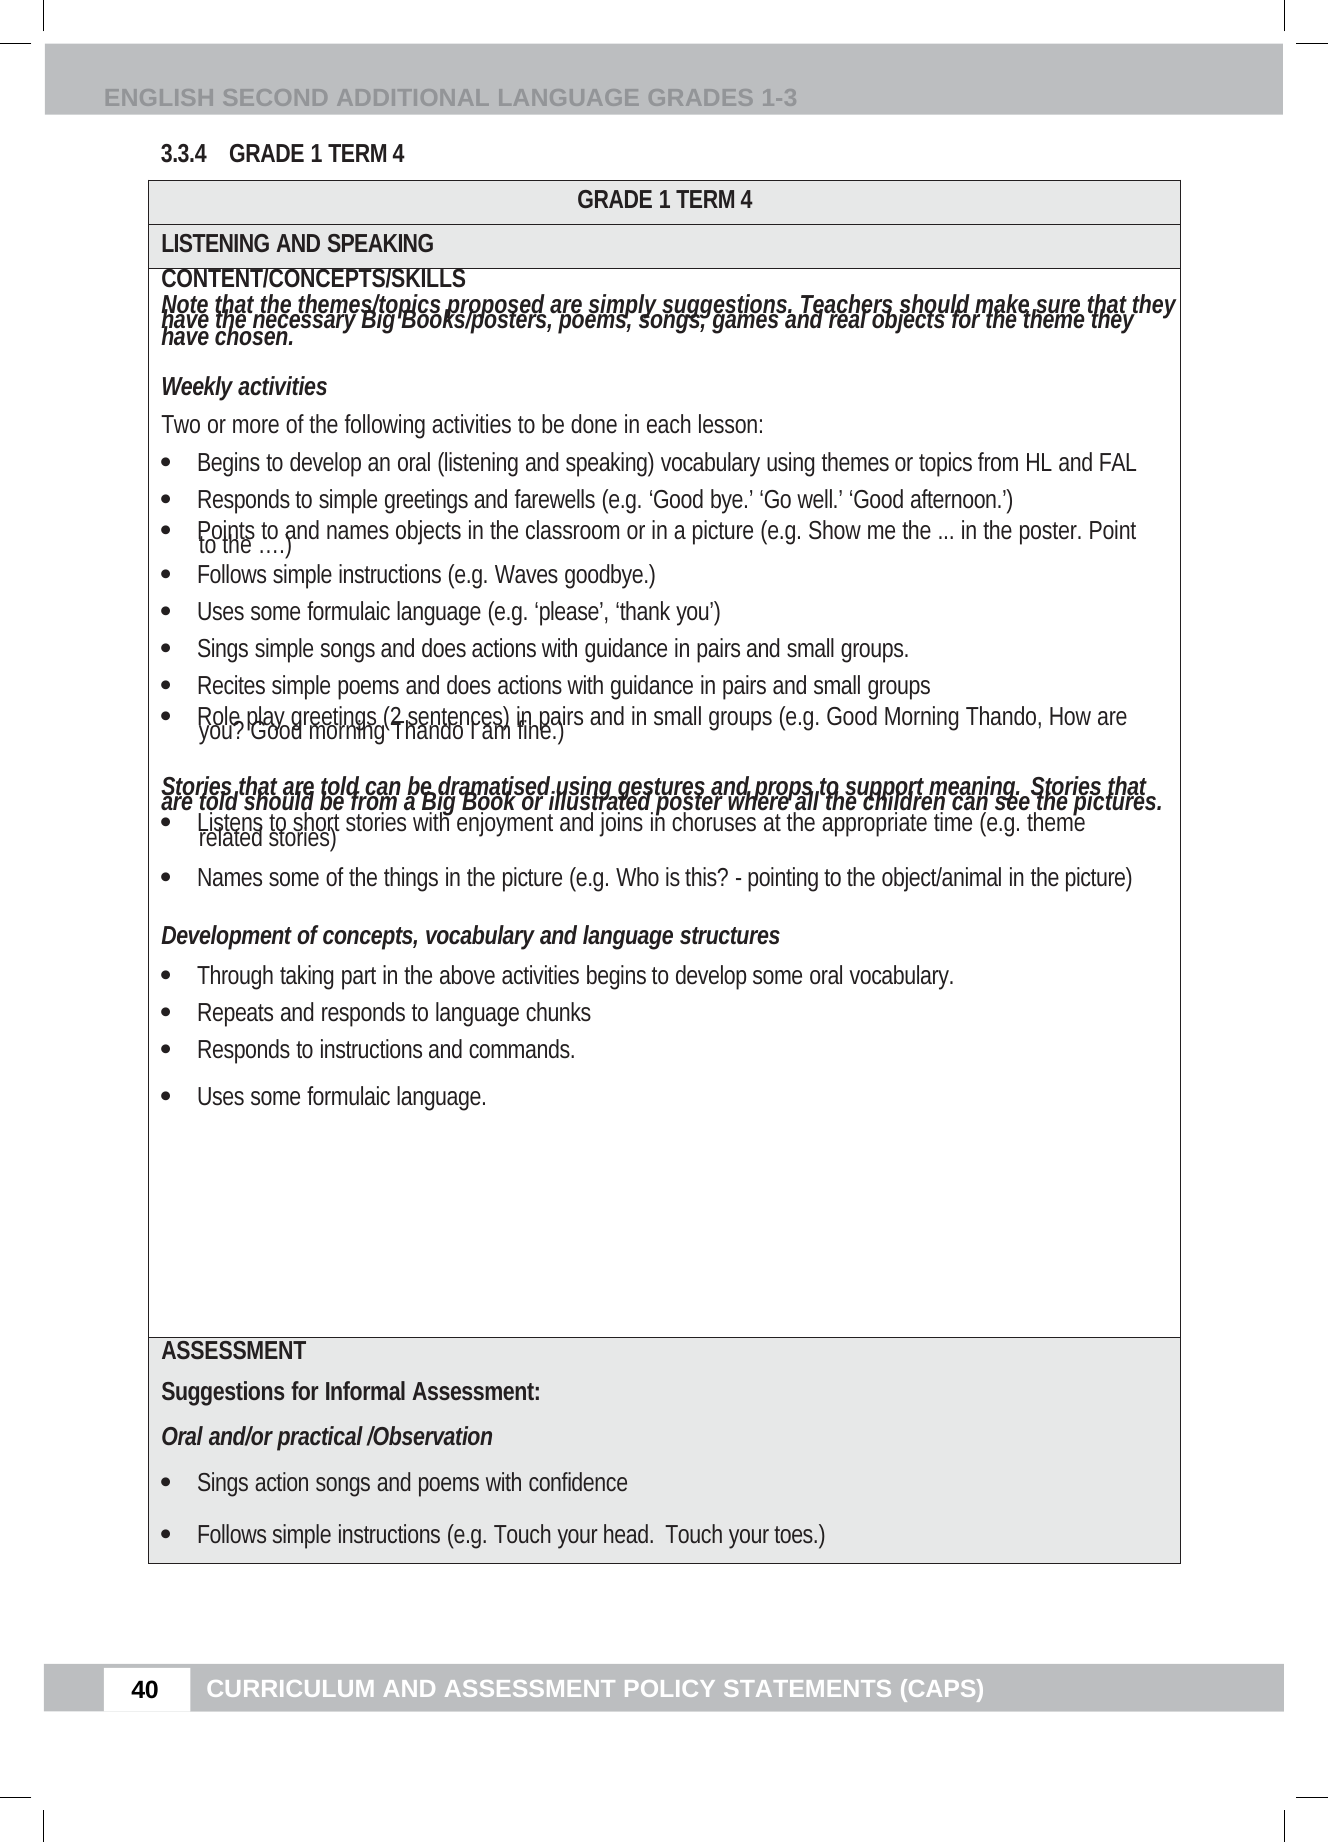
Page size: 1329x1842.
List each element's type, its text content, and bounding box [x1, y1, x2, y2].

table_header GRADE 1 TERM 4 [149, 181, 1180, 224]
table_cell CONTENT/CONCEPTS/SKILLS Note that the themes/topics proposed are simply suggestions. Teachers should make sure that they have the necessary Big Books/posters, poems, songs, games and real objects for the theme they have chosen. Weekly activities Two or more of the following activities to be done in each lesson: Begins to develop an oral (listening and speaking) vocabulary using themes or topics from HL and FAL Responds to simple greetings and farewells (e.g. ‘Good bye.’ ‘Go well.’ ‘Good afternoon.’) Points to and names objects in the classroom or in a picture (e.g. Show me the ... in the poster. Point to the ….) Follows simple instructions (e.g. Waves goodbye.) Uses some formulaic language (e.g. ‘please’, ‘thank you’) Sings simple songs and does actions with guidance in pairs and small groups. Recites simple poems and does actions with guidance in pairs and small groups Role play greetings (2 sentences) in pairs and in small groups (e.g. Good Morning Thando, How are you? Good morning Thando I am fine.) Stories that are told can be dramatised using gestures and props to support meaning. Stories that are told should be from a Big Book or illustrated poster where all the children can see the pictures. Listens to short stories with enjoyment and joins in choruses at the appropriate time (e.g. theme related stories) Names some of the things in the picture (e.g. Who is this? - pointing to the object/animal in the picture) Development of concepts, vocabulary and language structures Through taking part in the above activities begins to develop some oral vocabulary. Repeats and responds to language chunks Responds to instructions and commands. Uses some formulaic language. [149, 269, 1180, 1337]
table_cell ASSESSMENT Suggestions for Informal Assessment: Oral and/or practical /Observation Sings action songs and poems with confidence Follows simple instructions (e.g. Touch your head. Touch your toes.) [149, 1338, 1180, 1563]
subtitle GRADE 1 TERM 4 [161, 138, 1297, 168]
table_cell LISTENING AND SPEAKING [149, 225, 1180, 268]
